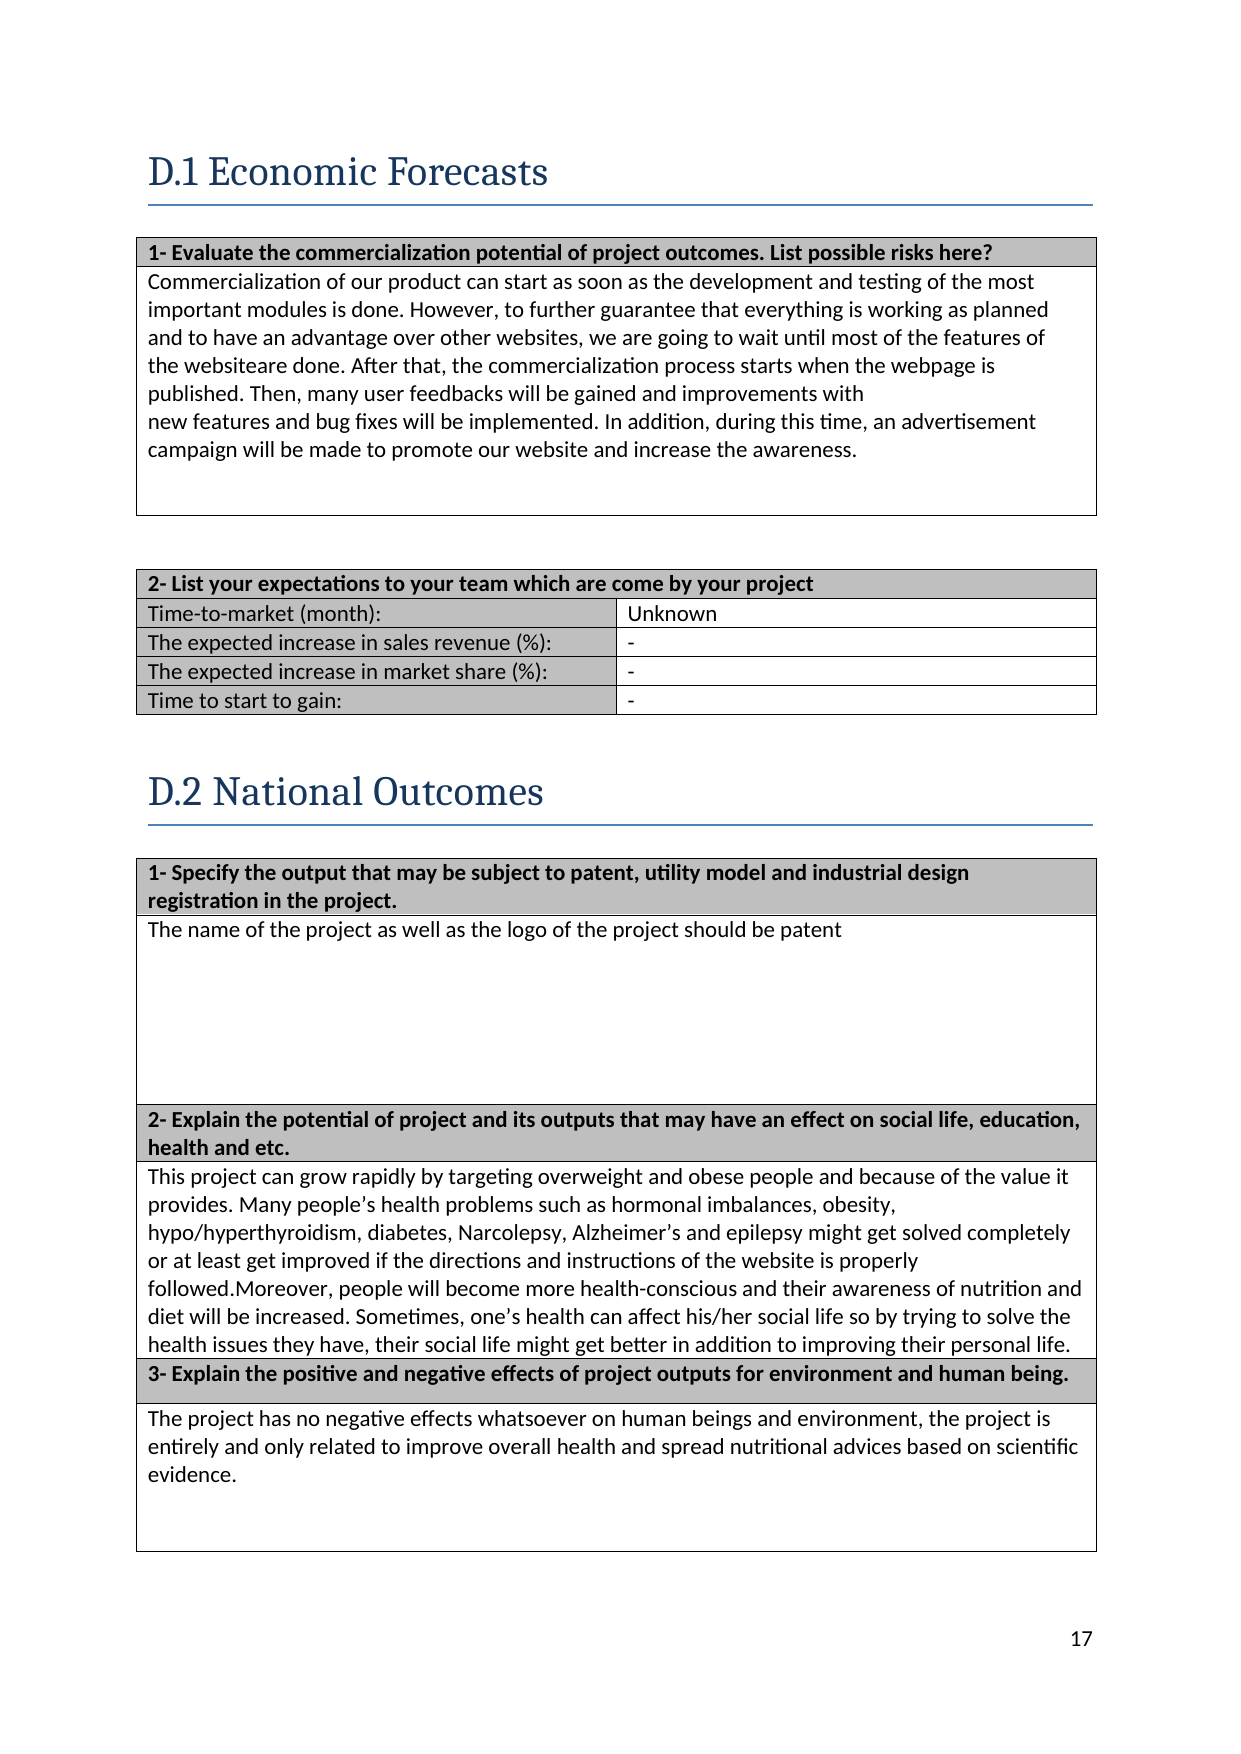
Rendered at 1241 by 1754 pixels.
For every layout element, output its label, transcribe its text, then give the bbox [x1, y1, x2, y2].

table_cell - [617, 686, 1096, 714]
table_cell This project can grow rapidly by targeting overweight and obese people and because of the value it provides. Many people’s health problems such as hormonal imbalances, obesity, hypo/hyperthyroidism, diabetes, Narcolepsy, Alzheimer’s and epilepsy might get solved completely or at least get improved if the directions and instructions of the website is properly followed.Moreover, people will become more health-conscious and their awareness of nutrition and diet will be increased. Sometimes, one’s health can affect his/her social life so by trying to solve the health issues they have, their social life might get better in addition to improving their personal life. [137, 1162, 1096, 1358]
table_cell Time-to-market (month): [137, 599, 616, 627]
table_cell The expected increase in market share (%): [137, 657, 616, 685]
table_cell Time to start to gain: [137, 686, 616, 714]
title D.1 Economic Forecasts [148, 148, 1093, 204]
title D.2 National Outcomes [148, 768, 1093, 824]
table_header 1- Evaluate the commercialization potential of project outcomes. List possible risks here? [137, 238, 1096, 266]
table_cell 3- Explain the positive and negative effects of project outputs for environment and human being. [137, 1359, 1096, 1403]
table_cell Unknown [617, 599, 1096, 627]
table_cell 2- Explain the potential of project and its outputs that may have an effect on social life, education, health and etc. [137, 1105, 1096, 1161]
table_cell Commercialization of our product can start as soon as the development and testing of the most important modules is done. However, to further guarantee that everything is working as planned and to have an advantage over other websites, we are going to wait until most of the features of the websiteare done. After that, the commercialization process starts when the webpage is published. Then, many user feedbacks will be gained and improvements with new features and bug fixes will be implemented. In addition, during this time, an advertisement campaign will be made to promote our website and increase the awareness. [137, 267, 1096, 514]
table_header 1- Specify the output that may be subject to patent, utility model and industrial design registration in the project. [137, 859, 1096, 914]
table_header 2- List your expectations to your team which are come by your project [137, 570, 1096, 598]
table_cell The name of the project as well as the logo of the project should be patent [137, 916, 1096, 1104]
table_cell - [617, 628, 1096, 656]
table_cell - [617, 657, 1096, 685]
table_cell The project has no negative effects whatsoever on human beings and environment, the project is entirely and only related to improve overall health and spread nutritional advices based on scientific evidence. [137, 1404, 1096, 1551]
table_cell The expected increase in sales revenue (%): [137, 628, 616, 656]
